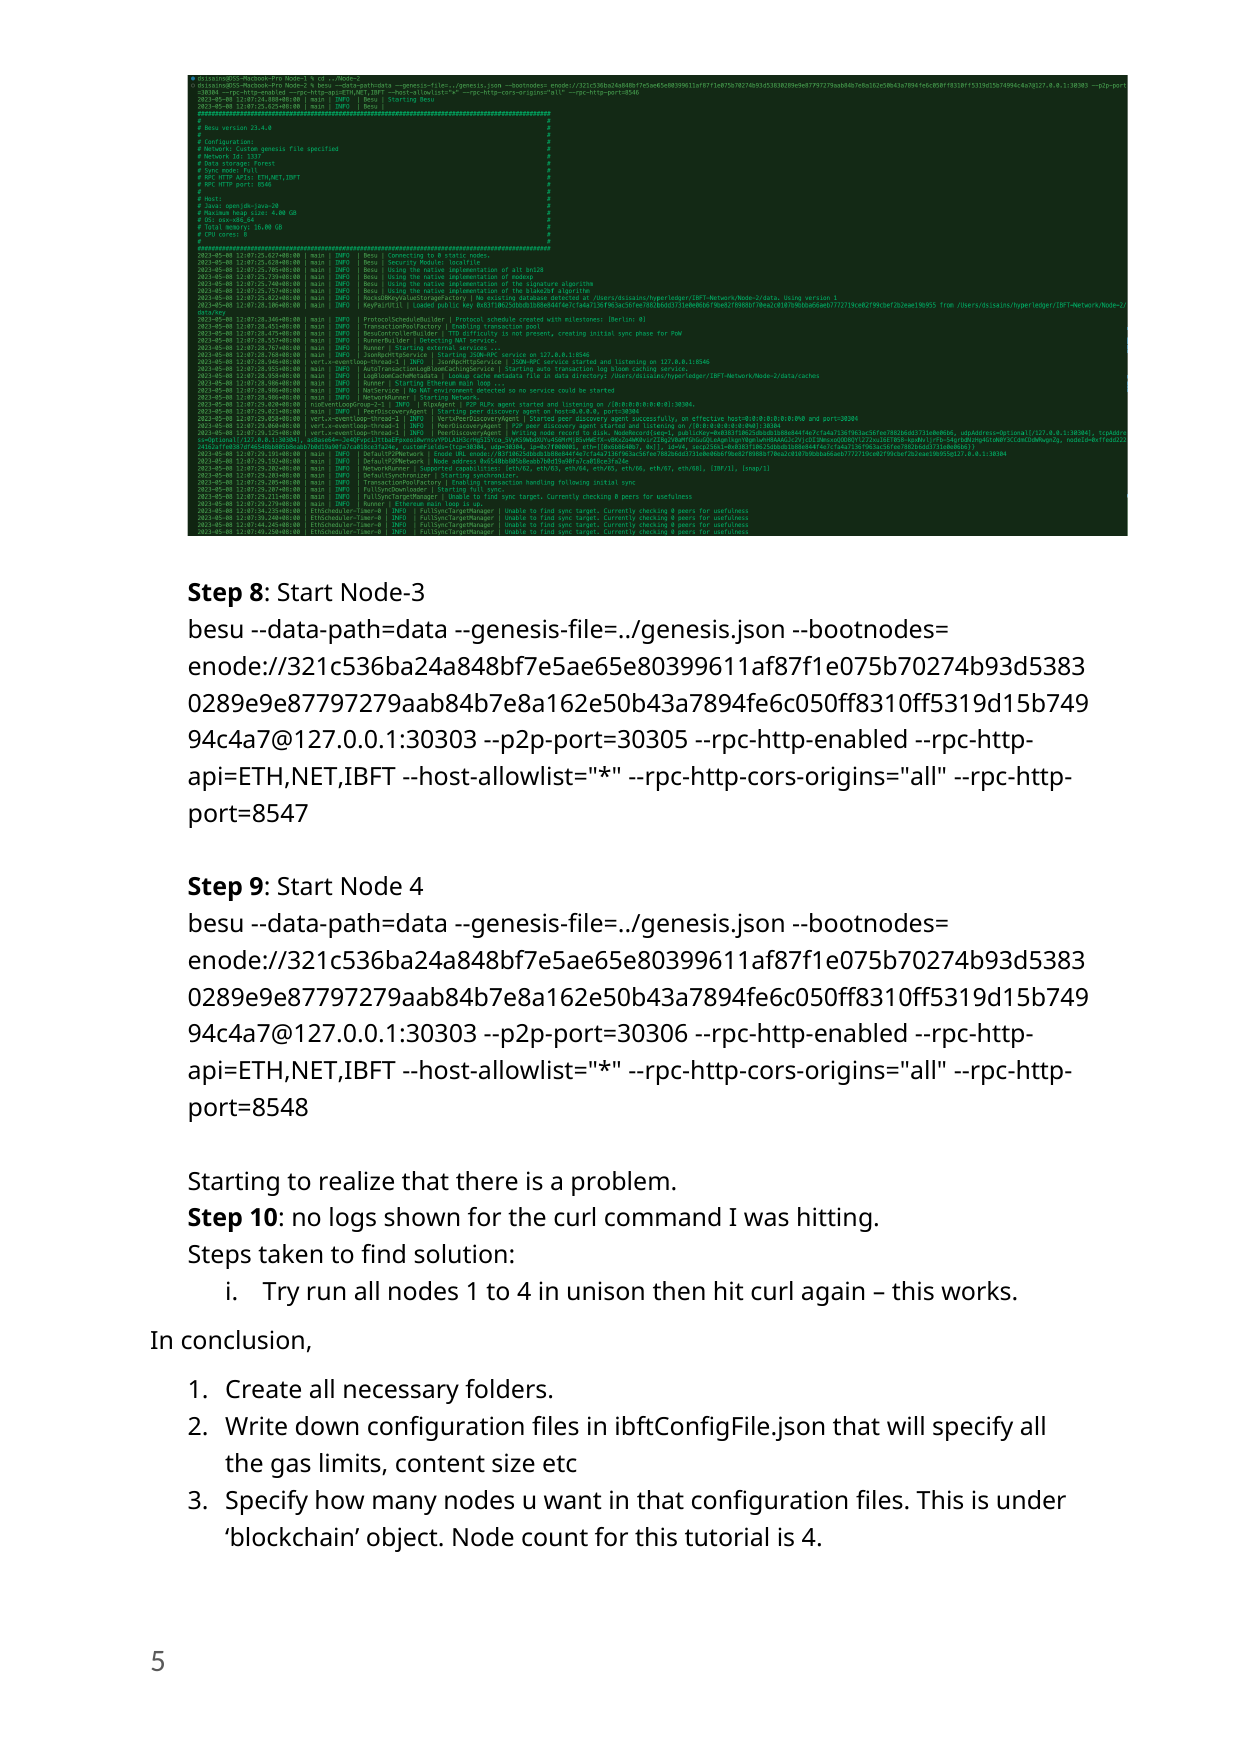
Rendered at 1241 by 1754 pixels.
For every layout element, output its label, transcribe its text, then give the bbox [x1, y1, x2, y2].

list Write down configuration files in ibftConfigFile.json that will specify all the gas limits, content size etc [187, 1409, 1090, 1480]
list Step 9: Start Node 4 [187, 869, 1090, 903]
list Step 10: no logs shown for the curl command I was hitting. [187, 1200, 1090, 1234]
list Starting to realize that there is a problem. [187, 1163, 1090, 1197]
list Specify how many nodes u want in that configuration files. This is under ‘blockchain’ object. Node count for this tutorial is 4. [187, 1482, 1090, 1553]
list besu --data-path=data --genesis-file=../genesis.json --bootnodes= enode://321c536ba24a848bf7e5ae65e80399611af87f1e075b70274b93d53830289e9e87797279aab84b7e8a162e50b43a7894fe6c050ff8310ff5319d15b74994c4a7@127.0.0.1:30303 --p2p-port=30305 --rpc-http-enabled --rpc-http-api=ETH,NET,IBFT --host-allowlist="*" --rpc-http-cors-origins="all" --rpc-http-port=8547 [187, 612, 1090, 829]
list Try run all nodes 1 to 4 in unison then hit curl again – this works. [225, 1273, 1090, 1308]
list Step 8: Start Node-3 [187, 575, 1090, 609]
list besu --data-path=data --genesis-file=../genesis.json --bootnodes= enode://321c536ba24a848bf7e5ae65e80399611af87f1e075b70274b93d53830289e9e87797279aab84b7e8a162e50b43a7894fe6c050ff8310ff5319d15b74994c4a7@127.0.0.1:30303 --p2p-port=30306 --rpc-http-enabled --rpc-http-api=ETH,NET,IBFT --host-allowlist="*" --rpc-http-cors-origins="all" --rpc-http-port=8548 [187, 906, 1090, 1124]
text In conclusion, [150, 1323, 1090, 1357]
picture [187, 75, 1128, 536]
list Steps taken to find solution: [187, 1237, 1090, 1271]
list Create all necessary folders. [187, 1372, 1090, 1406]
